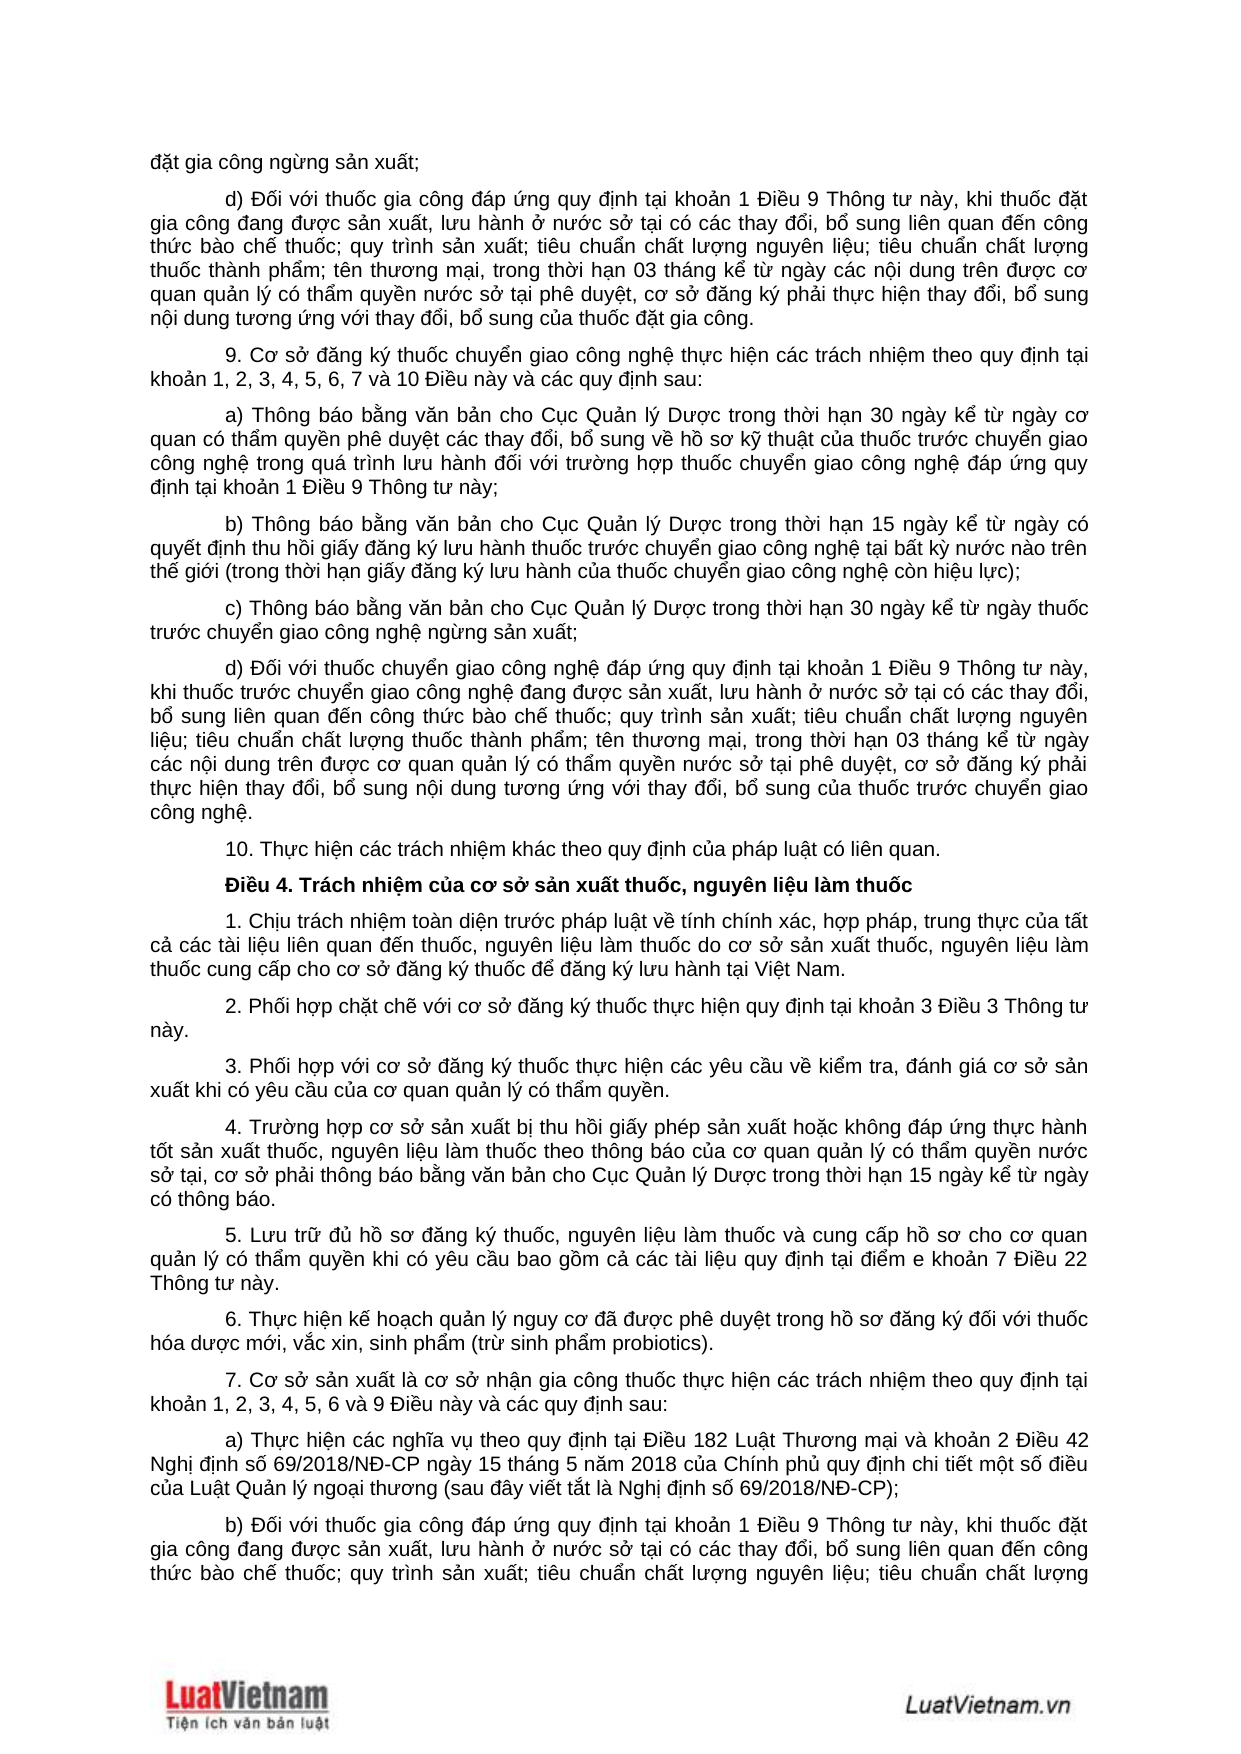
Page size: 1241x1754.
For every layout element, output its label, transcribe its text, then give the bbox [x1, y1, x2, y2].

text 4. Trường hợp cơ sở sản xuất bị thu hồi giấy phép sản xuất hoặc không đáp ứng thực hành tốt sản xuất thuốc, nguyên liệu làm thuốc theo thông báo của cơ quan quản lý có thẩm quyền nước sở tại, cơ sở phải thông báo bằng văn bản cho Cục Quản lý Dược trong thời hạn 15 ngày kể từ ngày có thông báo. [150, 1114, 1090, 1210]
text d) Đối với thuốc chuyển giao công nghệ đáp ứng quy định tại khoản 1 Điều 9 Thông tư này, khi thuốc trước chuyển giao công nghệ đang được sản xuất, lưu hành ở nước sở tại có các thay đổi, bổ sung liên quan đến công thức bào chế thuốc; quy trình sản xuất; tiêu chuẩn chất lượng nguyên liệu; tiêu chuẩn chất lượng thuốc thành phẩm; tên thương mại, trong thời hạn 03 tháng kể từ ngày các nội dung trên được cơ quan quản lý có thẩm quyền nước sở tại phê duyệt, cơ sở đăng ký phải thực hiện thay đổi, bổ sung nội dung tương ứng với thay đổi, bổ sung của thuốc trước chuyển giao công nghệ. [150, 656, 1090, 824]
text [150, 1512, 1090, 1584]
text Điều 4. Trách nhiệm của cơ sở sản xuất thuốc, nguyên liệu làm thuốc [150, 873, 1090, 897]
text a) Thông báo bằng văn bản cho Cục Quản lý Dược trong thời hạn 30 ngày kể từ ngày cơ quan có thẩm quyền phê duyệt các thay đổi, bổ sung về hồ sơ kỹ thuật của thuốc trước chuyển giao công nghệ trong quá trình lưu hành đối với trường hợp thuốc chuyển giao công nghệ đáp ứng quy định tại khoản 1 Điều 9 Thông tư này; [150, 403, 1090, 499]
text b) Thông báo bằng văn bản cho Cục Quản lý Dược trong thời hạn 15 ngày kể từ ngày có quyết định thu hồi giấy đăng ký lưu hành thuốc trước chuyển giao công nghệ tại bất kỳ nước nào trên thế giới (trong thời hạn giấy đăng ký lưu hành của thuốc chuyển giao công nghệ còn hiệu lực); [150, 511, 1090, 583]
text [150, 150, 1090, 174]
text 3. Phối hợp với cơ sở đăng ký thuốc thực hiện các yêu cầu về kiểm tra, đánh giá cơ sở sản xuất khi có yêu cầu của cơ quan quản lý có thẩm quyền. [150, 1054, 1090, 1102]
text a) Thực hiện các nghĩa vụ theo quy định tại Điều 182 Luật Thương mại và khoản 2 Điều 42 Nghị định số 69/2018/NĐ-CP ngày 15 tháng 5 năm 2018 của Chính phủ quy định chi tiết một số điều của Luật Quản lý ngoại thương (sau đây viết tắt là Nghị định số 69/2018/NĐ-CP); [150, 1428, 1090, 1500]
text d) Đối với thuốc gia công đáp ứng quy định tại khoản 1 Điều 9 Thông tư này, khi thuốc đặt gia công đang được sản xuất, lưu hành ở nước sở tại có các thay đổi, bổ sung liên quan đến công thức bào chế thuốc; quy trình sản xuất; tiêu chuẩn chất lượng nguyên liệu; tiêu chuẩn chất lượng thuốc thành phẩm; tên thương mại, trong thời hạn 03 tháng kể từ ngày các nội dung trên được cơ quan quản lý có thẩm quyền nước sở tại phê duyệt, cơ sở đăng ký phải thực hiện thay đổi, bổ sung nội dung tương ứng với thay đổi, bổ sung của thuốc đặt gia công. [150, 186, 1090, 330]
text 1. Chịu trách nhiệm toàn diện trước pháp luật về tính chính xác, hợp pháp, trung thực của tất cả các tài liệu liên quan đến thuốc, nguyên liệu làm thuốc do cơ sở sản xuất thuốc, nguyên liệu làm thuốc cung cấp cho cơ sở đăng ký thuốc để đăng ký lưu hành tại Việt Nam. [150, 909, 1090, 981]
text 7. Cơ sở sản xuất là cơ sở nhận gia công thuốc thực hiện các trách nhiệm theo quy định tại khoản 1, 2, 3, 4, 5, 6 và 9 Điều này và các quy định sau: [150, 1368, 1090, 1416]
text 9. Cơ sở đăng ký thuốc chuyển giao công nghệ thực hiện các trách nhiệm theo quy định tại khoản 1, 2, 3, 4, 5, 6, 7 và 10 Điều này và các quy định sau: [150, 343, 1090, 391]
text 6. Thực hiện kế hoạch quản lý nguy cơ đã được phê duyệt trong hồ sơ đăng ký đối với thuốc hóa dược mới, vắc xin, sinh phẩm (trừ sinh phẩm probiotics). [150, 1307, 1090, 1355]
picture [150, 1658, 1090, 1754]
text 2. Phối hợp chặt chẽ với cơ sở đăng ký thuốc thực hiện quy định tại khoản 3 Điều 3 Thông tư này. [150, 994, 1090, 1042]
text 5. Lưu trữ đủ hồ sơ đăng ký thuốc, nguyên liệu làm thuốc và cung cấp hồ sơ cho cơ quan quản lý có thẩm quyền khi có yêu cầu bao gồm cả các tài liệu quy định tại điểm e khoản 7 Điều 22 Thông tư này. [150, 1223, 1090, 1295]
text 10. Thực hiện các trách nhiệm khác theo quy định của pháp luật có liên quan. [150, 836, 1090, 860]
text c) Thông báo bằng văn bản cho Cục Quản lý Dược trong thời hạn 30 ngày kể từ ngày thuốc trước chuyển giao công nghệ ngừng sản xuất; [150, 596, 1090, 644]
